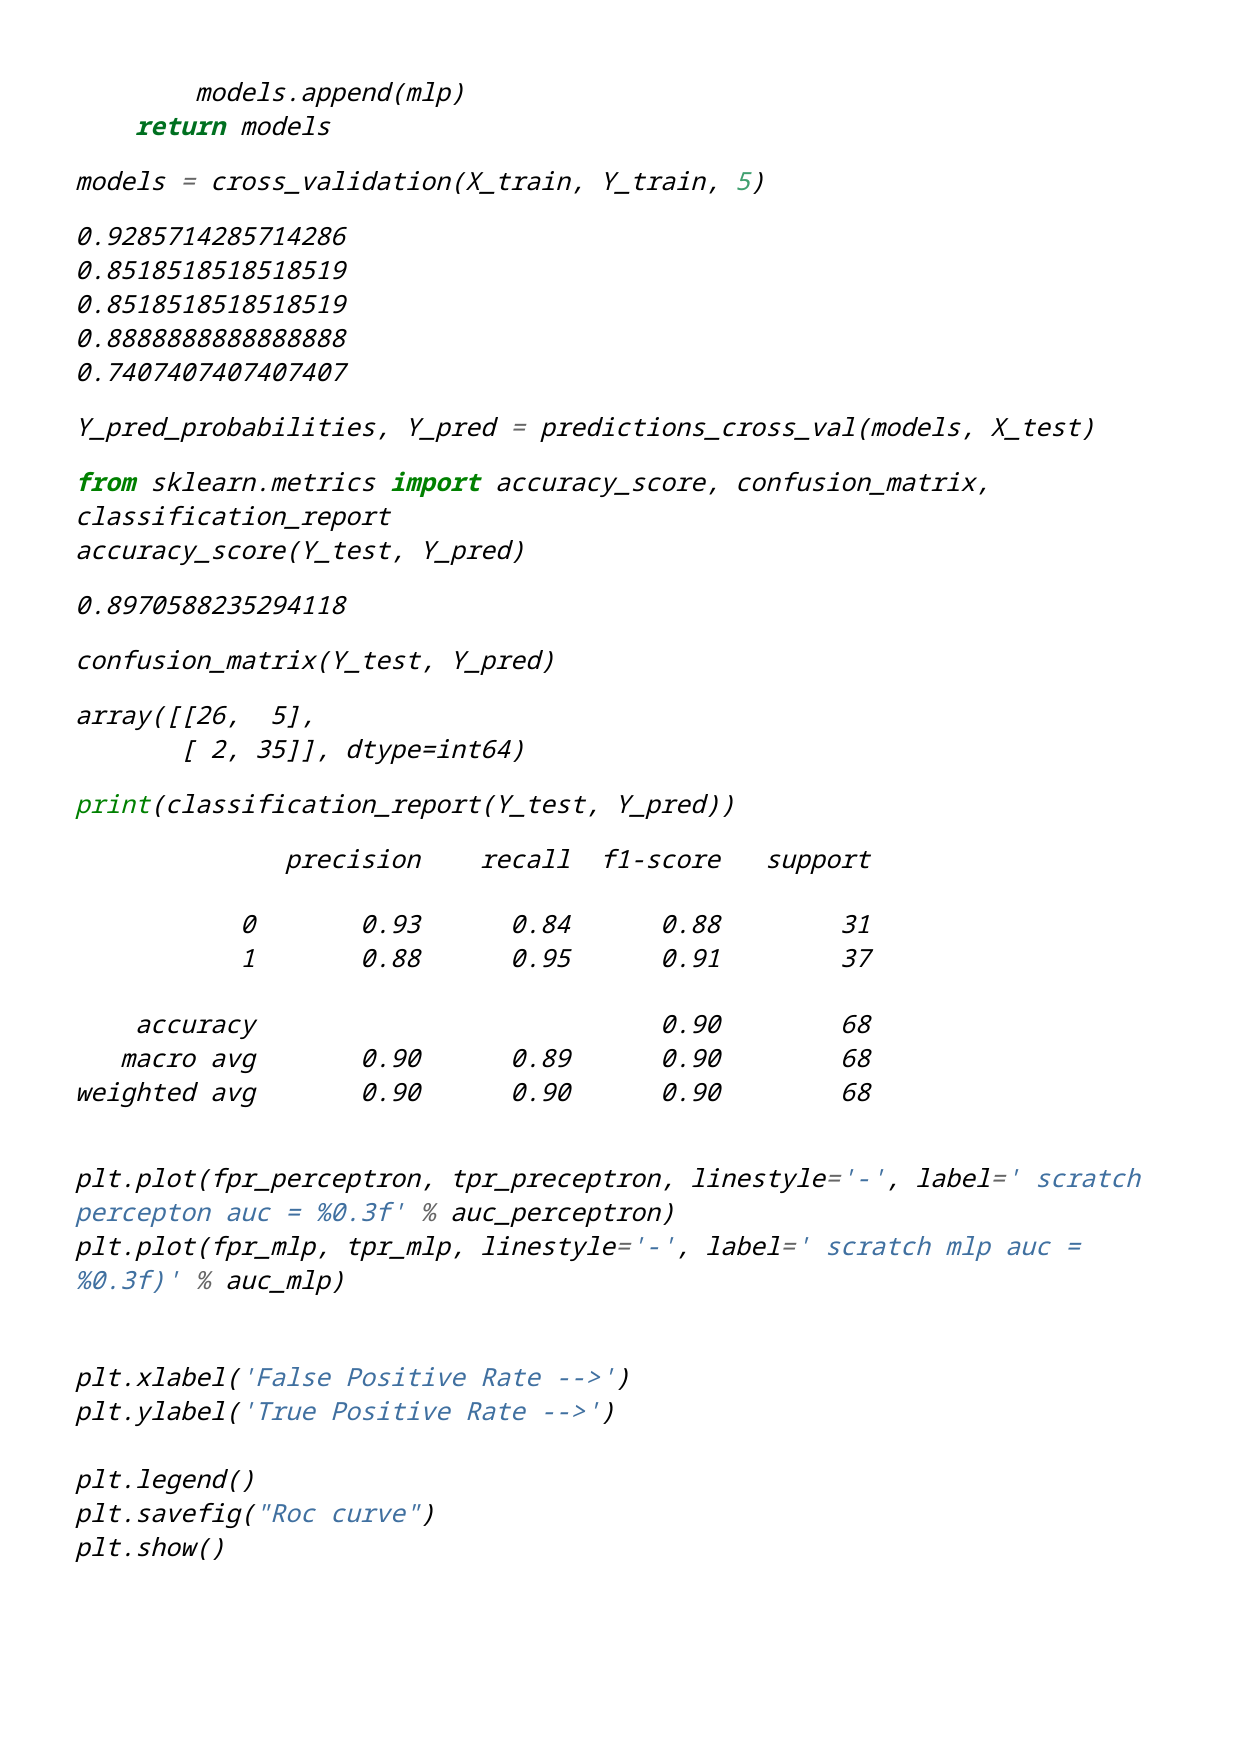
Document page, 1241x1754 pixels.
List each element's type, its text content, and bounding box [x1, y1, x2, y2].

text Y_pred_probabilities, Y_pred = predictions_cross_val(models, X_test) [75, 410, 1165, 444]
text from sklearn.metrics import accuracy_score, confusion_matrix, classification_report accuracy_score(Y_test, Y_pred) [75, 465, 1165, 567]
text 0.8970588235294118 [75, 588, 1165, 622]
text array([[26, 5], [ 2, 35]], dtype=int64) [75, 698, 1165, 766]
text models = cross_validation(X_train, Y_train, 5) [75, 164, 1165, 198]
text print(classification_report(Y_test, Y_pred)) [75, 787, 1165, 821]
text 0.9285714285714286 0.8518518518518519 0.8518518518518519 0.8888888888888888 0.7407407407407407 [75, 219, 1165, 389]
text precision recall f1-score support 0 0.93 0.84 0.88 31 1 0.88 0.95 0.91 37 accuracy 0.90 68 macro avg 0.90 0.89 0.90 68 weighted avg 0.90 0.90 0.90 68 [75, 842, 1165, 1140]
text confusion_matrix(Y_test, Y_pred) [75, 643, 1165, 677]
